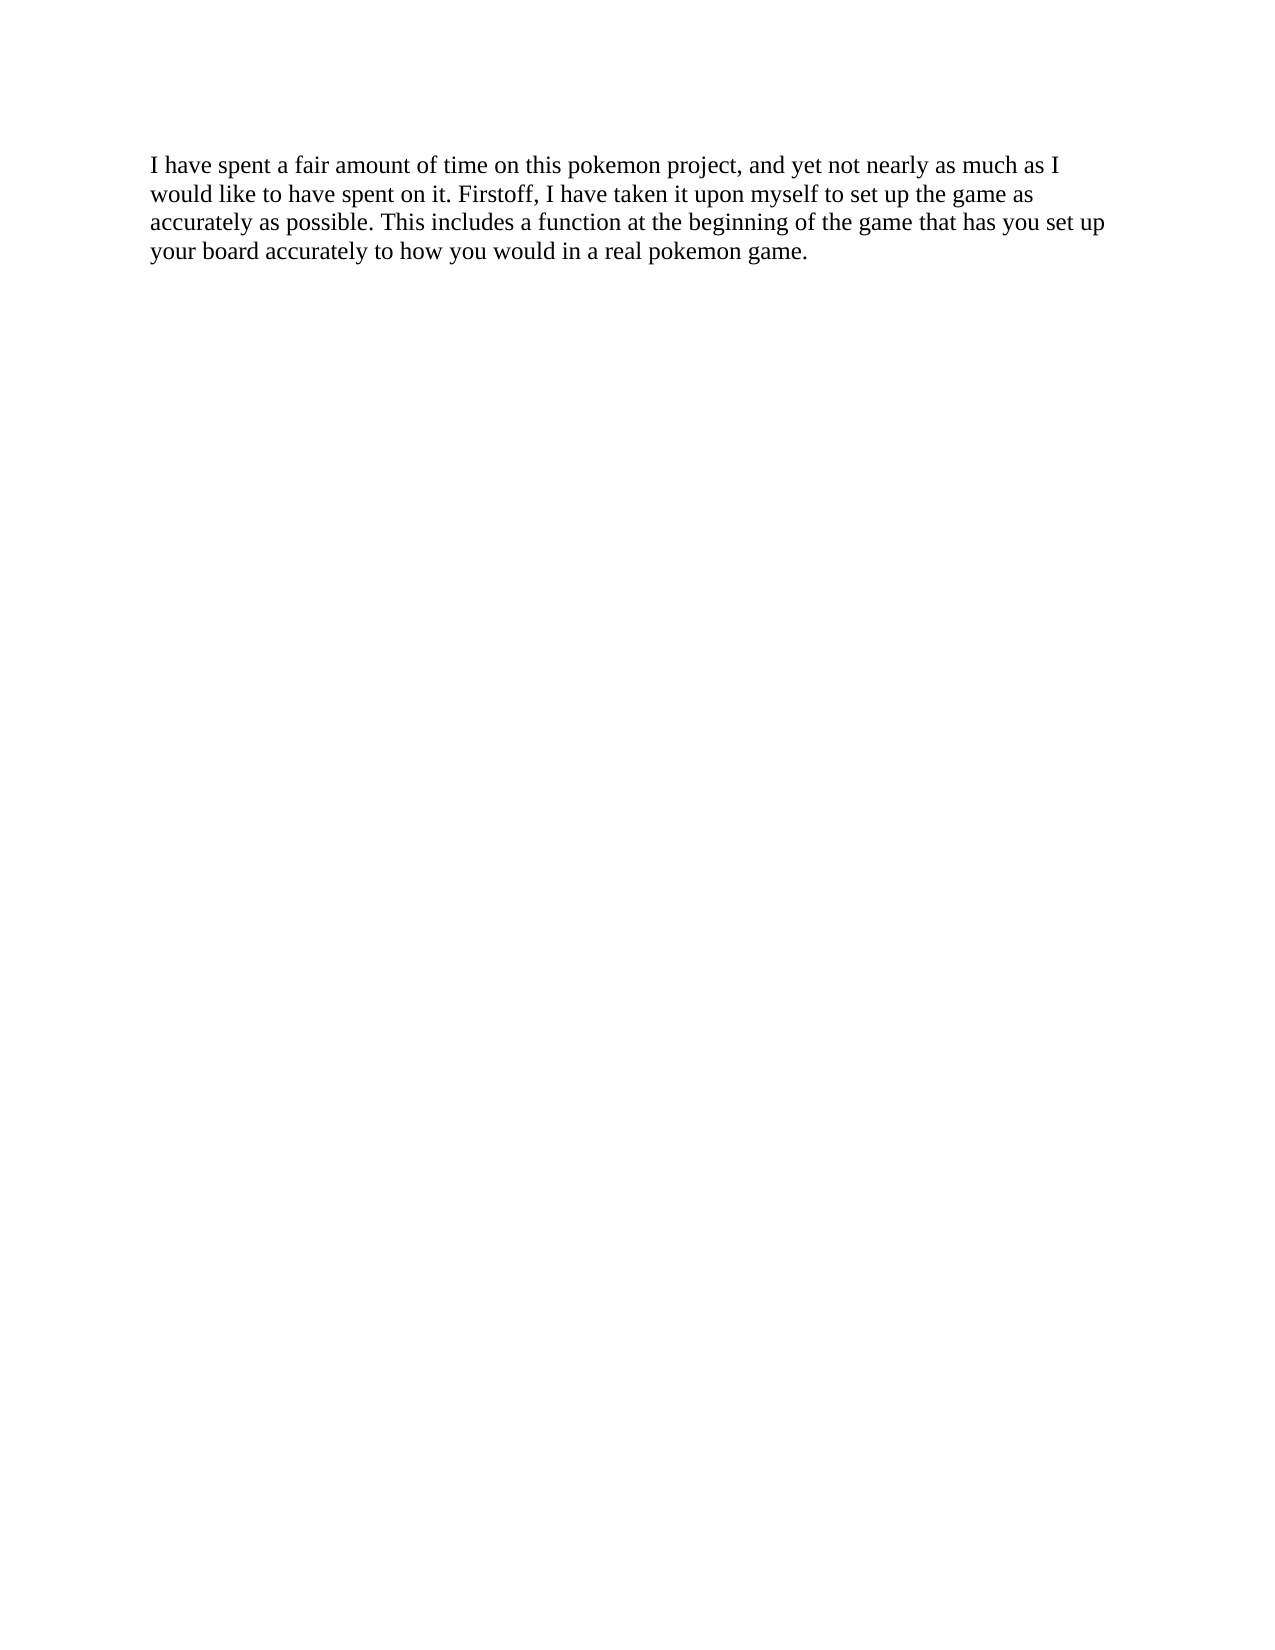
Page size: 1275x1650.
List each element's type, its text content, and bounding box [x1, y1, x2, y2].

text I have spent a fair amount of time on this pokemon project, and yet not nearly as much as I would like to have spent on it. Firstoff, I have taken it upon myself to set up the game as accurately as possible. This includes a function at the beginning of the game that has you set up your board accurately to how you would in a real pokemon game. [150, 150, 1125, 265]
